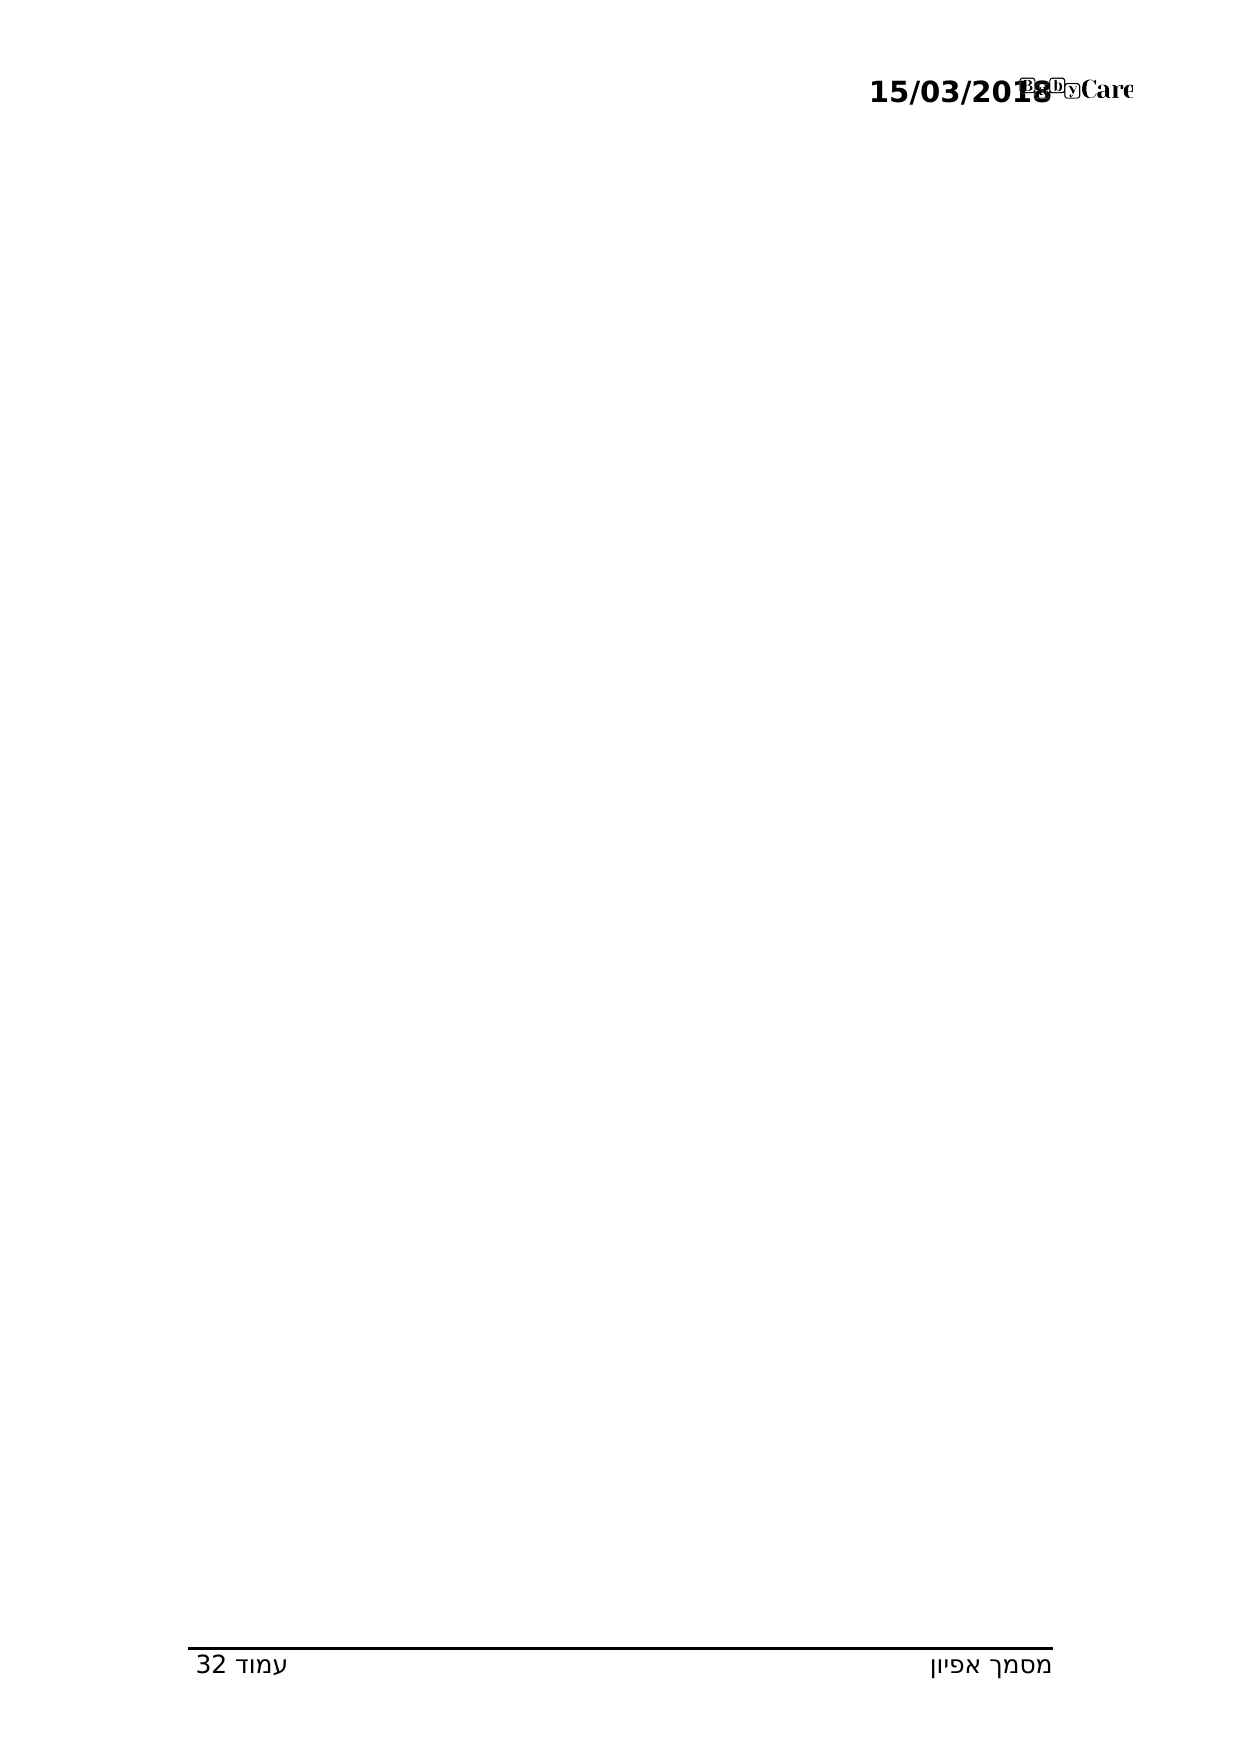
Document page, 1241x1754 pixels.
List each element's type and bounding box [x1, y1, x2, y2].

picture [1004, 59, 1135, 116]
